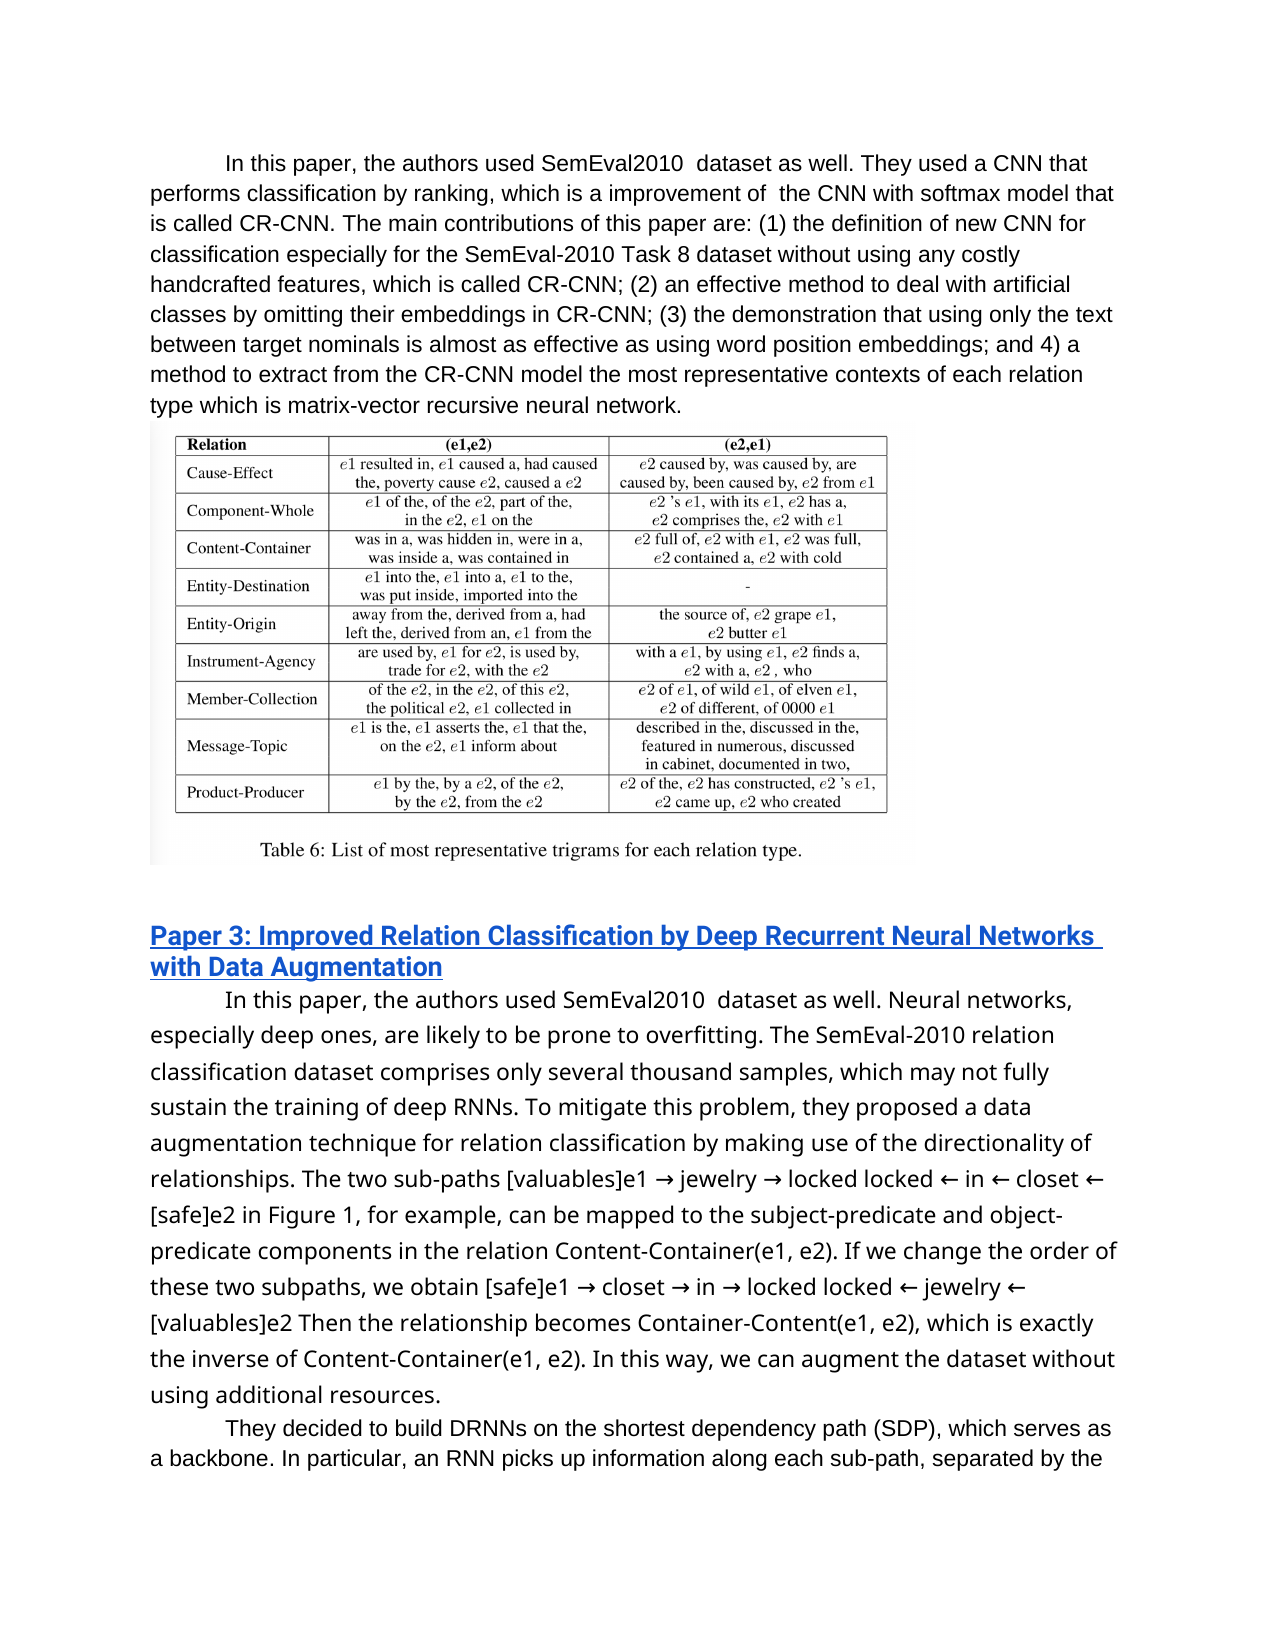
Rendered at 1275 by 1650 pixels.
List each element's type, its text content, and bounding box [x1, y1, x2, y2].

subtitle Paper 3: Improved Relation Classification by Deep Recurrent Neural Networks with Data Augmentation [150, 920, 1125, 983]
text In this paper, the authors used SemEval2010 dataset as well. Neural networks, especially deep ones, are likely to be prone to overfitting. The SemEval-2010 relation classification dataset comprises only several thousand samples, which may not fully sustain the training of deep RNNs. To mitigate this problem, they proposed a data augmentation technique for relation classification by making use of the directionality of relationships. The two sub-paths [valuables]e1 → jewelry → locked locked ← in ← closet ← [safe]e2 in Figure 1, for example, can be mapped to the subject-predicate and object- predicate components in the relation Content-Container(e1, e2). If we change the order of these two subpaths, we obtain [safe]e1 → closet → in → locked locked ← jewelry ← [valuables]e2 Then the relationship becomes Container-Content(e1, e2), which is exactly the inverse of Content-Container(e1, e2). In this way, we can augment the dataset without using additional resources. [150, 983, 1125, 1410]
picture [150, 421, 917, 865]
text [150, 1415, 1125, 1471]
text In this paper, the authors used SemEval2010 dataset as well. They used a CNN that performs classification by ranking, which is a improvement of the CNN with softmax model that is called CR-CNN. The main contributions of this paper are: (1) the definition of new CNN for classification especially for the SemEval-2010 Task 8 dataset without using any costly handcrafted features, which is called CR-CNN; (2) an effective method to deal with artificial classes by omitting their embeddings in CR-CNN; (3) the demonstration that using only the text between target nominals is almost as effective as using word position embeddings; and 4) a method to extract from the CR-CNN model the most representative contexts of each relation type which is matrix-vector recursive neural network. [150, 150, 1125, 418]
